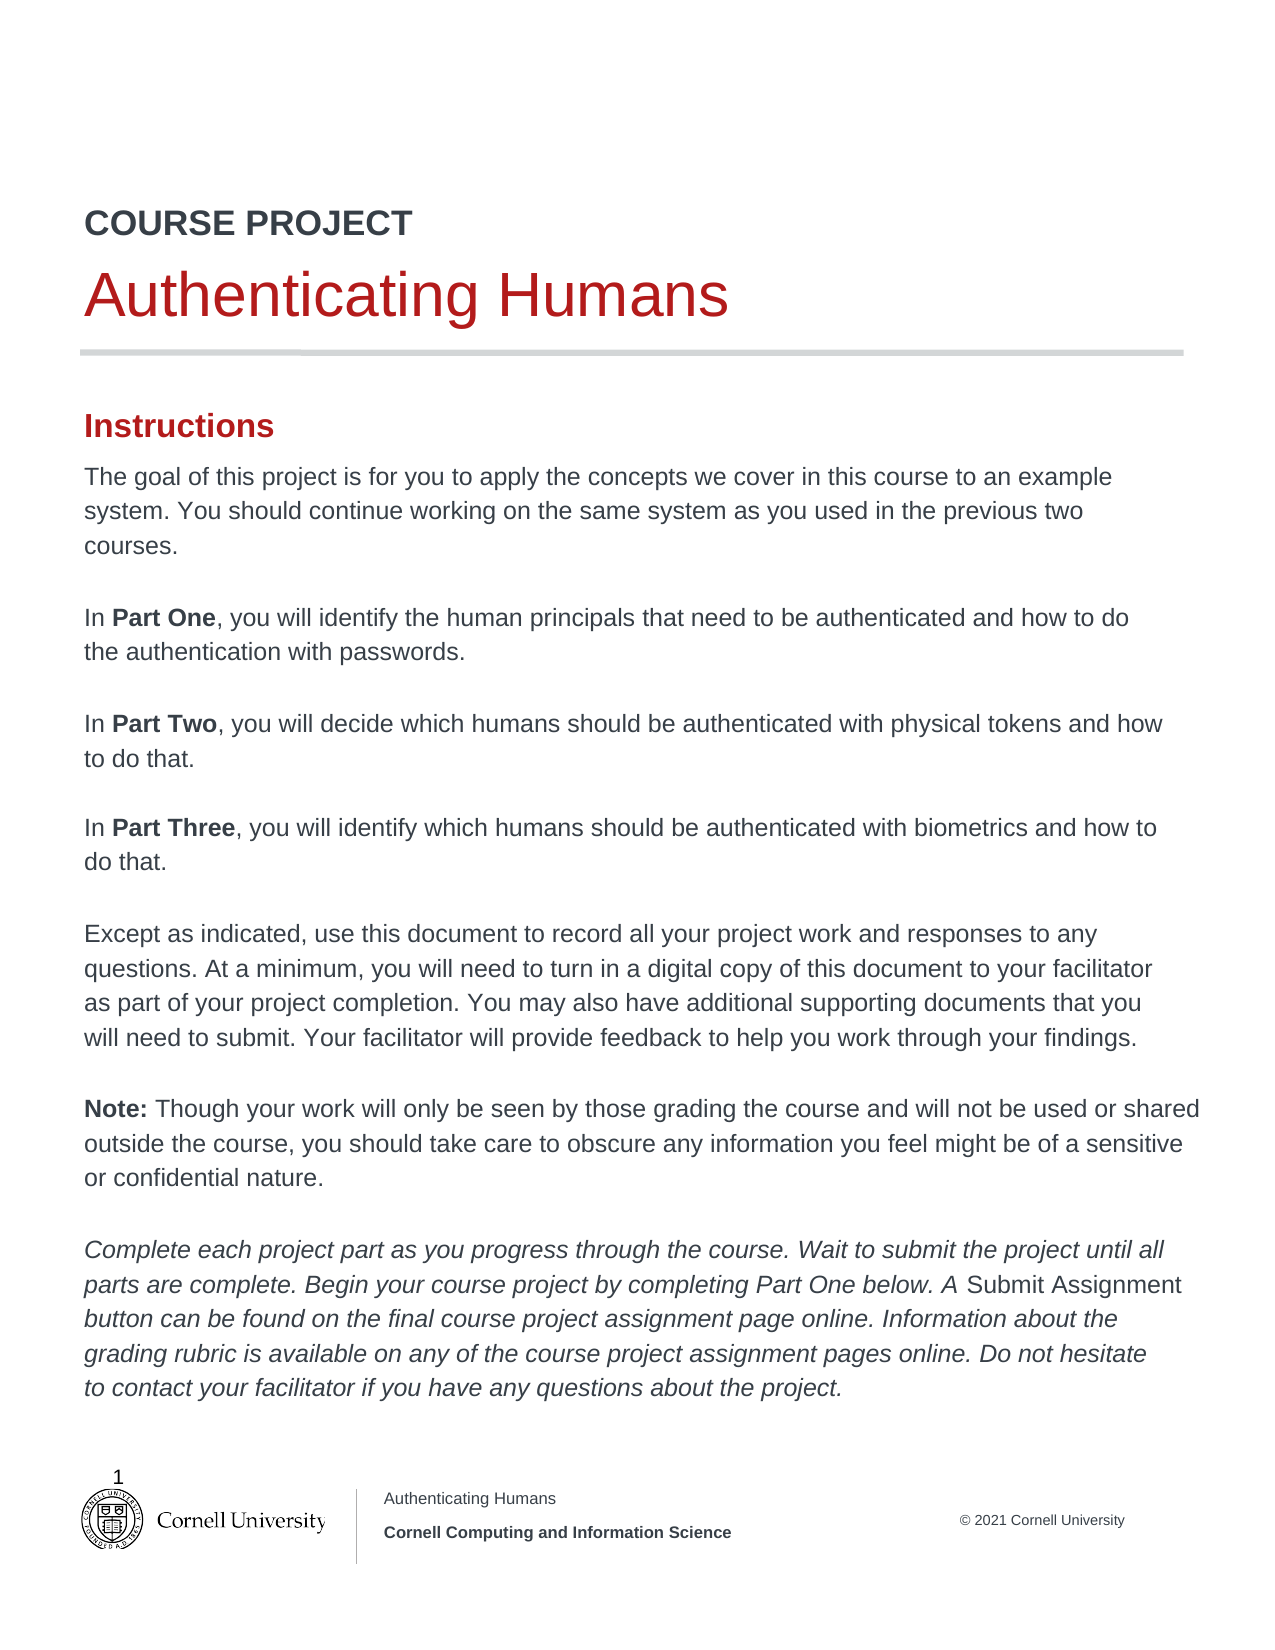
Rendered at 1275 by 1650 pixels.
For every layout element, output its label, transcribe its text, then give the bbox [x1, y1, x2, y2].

subtitle Instructions [84, 406, 1209, 445]
title Authenticating Humans [84, 258, 1209, 329]
text The goal of this project is for you to apply the concepts we cover in this course to an example system. You should continue working on the same system as you used in the previous two courses. [84, 462, 1209, 559]
text Complete each project part as you progress through the course. Wait to submit the project until all parts are complete. Begin your course project by completing Part One below. A Submit Assignment button can be found on the final course project assignment page online. Information about the grading rubric is available on any of the course project assignment pages online. Do not hesitate to contact your facilitator if you have any questions about the project. [84, 1235, 1209, 1402]
text Except as indicated, use this document to record all your project work and responses to any questions. At a minimum, you will need to turn in a digital copy of this document to your facilitator as part of your project completion. You may also have additional supporting documents that you will need to submit. Your facilitator will provide feedback to help you work through your findings. [84, 919, 1209, 1051]
subtitle COURSE PROJECT [84, 202, 1209, 243]
text In Part One, you will identify the human principals that need to be authenticated and how to do the authentication with passwords. [84, 603, 1209, 666]
picture [81, 1488, 325, 1549]
text In Part Two, you will decide which humans should be authenticated with physical tokens and how to do that. In Part Three, you will identify which humans should be authenticated with biometrics and how to do that. [84, 709, 1209, 876]
text Note: Though your work will only be seen by those grading the course and will not be used or shared outside the course, you should take care to obscure any information you feel might be of a sensitive or confidential nature. [84, 1094, 1209, 1192]
